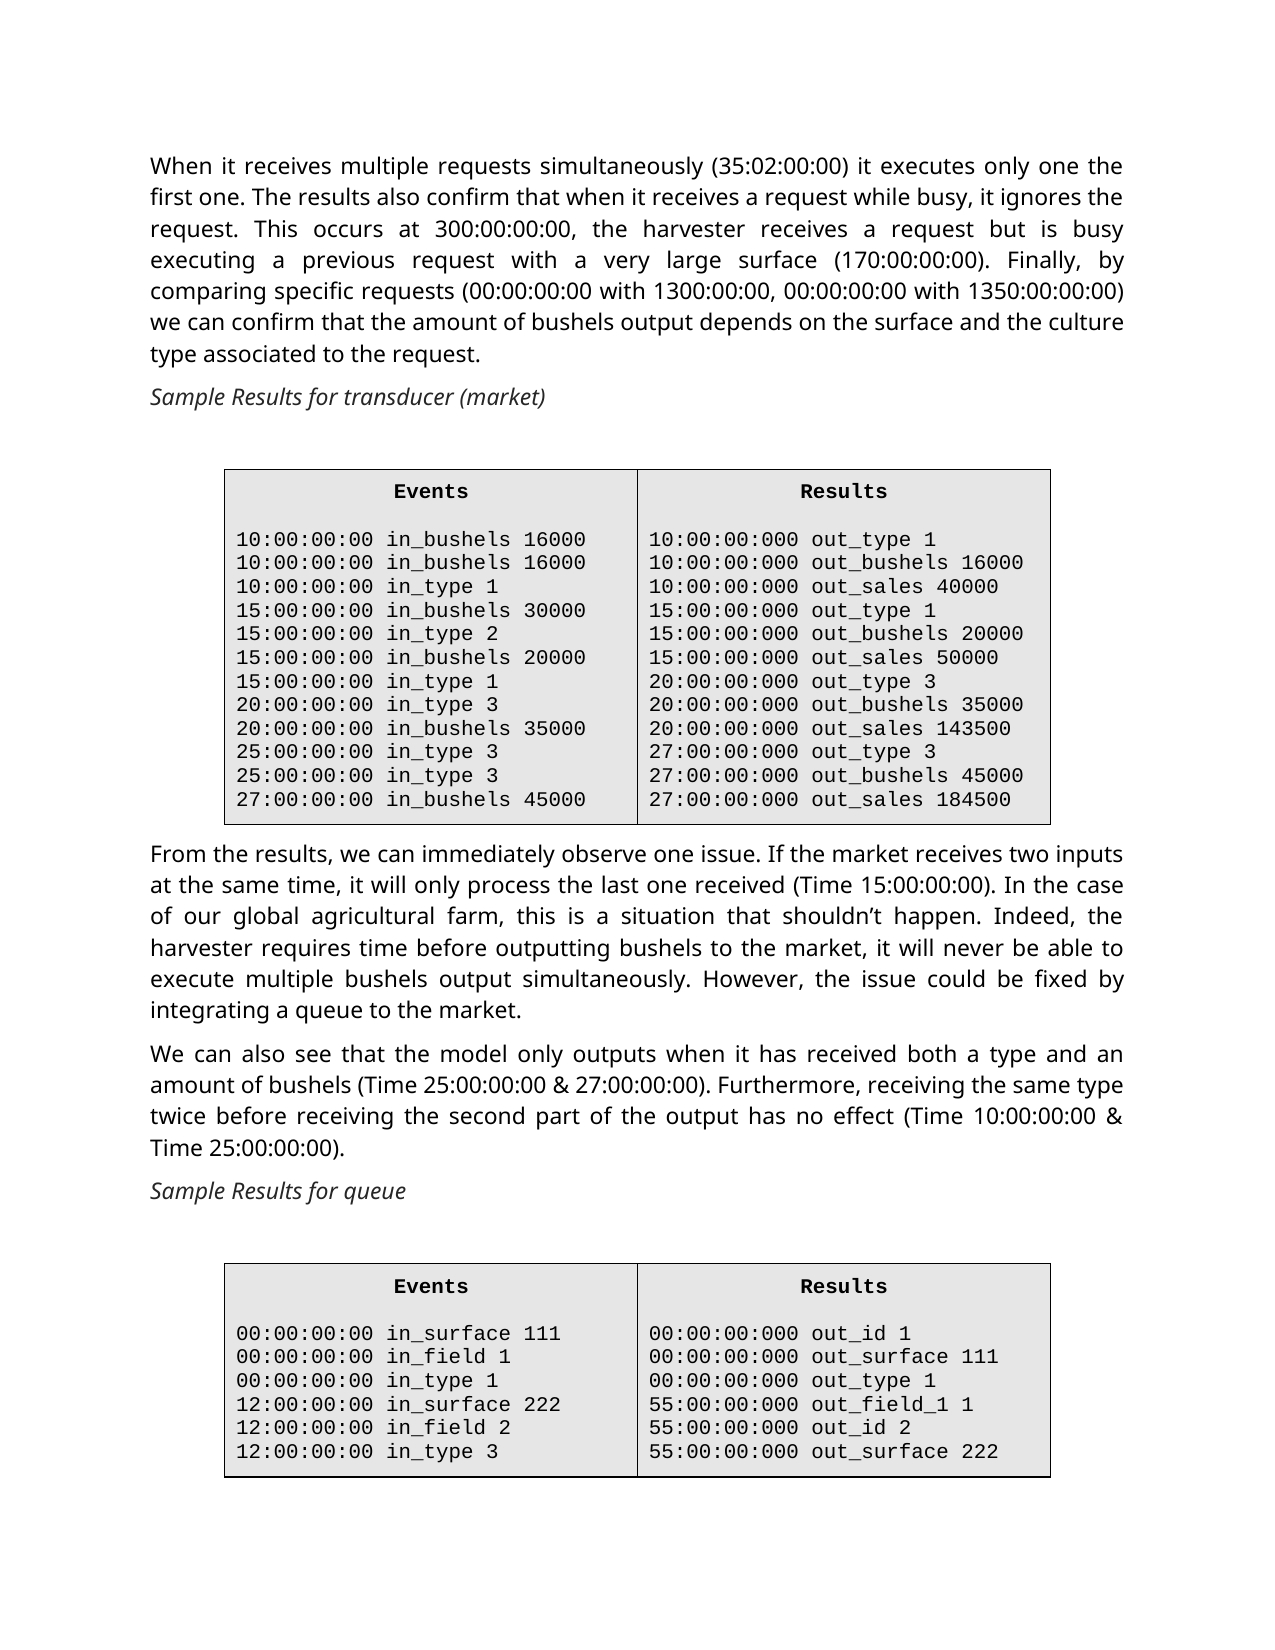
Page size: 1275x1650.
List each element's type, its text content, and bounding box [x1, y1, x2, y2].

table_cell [638, 1311, 1050, 1476]
table_header Results [638, 470, 1050, 517]
table_cell 10:00:00:00 in_bushels 16000 10:00:00:00 in_bushels 16000 10:00:00:00 in_type 1 15:00:00:00 in_bushels 30000 15:00:00:00 in_type 2 15:00:00:00 in_bushels 20000 15:00:00:00 in_type 1 20:00:00:00 in_type 3 20:00:00:00 in_bushels 35000 25:00:00:00 in_type 3 25:00:00:00 in_type 3 27:00:00:00 in_bushels 45000 [225, 517, 637, 824]
text From the results, we can immediately observe one issue. If the market receives two inputs at the same time, it will only process the last one received (Time 15:00:00:00). In the case of our global agricultural farm, this is a situation that shouldn’t happen. Indeed, the harvester requires time before outputting bushels to the market, it will never be able to execute multiple bushels output simultaneously. However, the issue could be fixed by integrating a queue to the market. [150, 838, 1125, 1025]
subtitle Sample Results for transducer (market) [150, 381, 1125, 412]
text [150, 150, 1125, 369]
subtitle Sample Results for queue [150, 1175, 1125, 1207]
table_header Events [225, 470, 637, 517]
table_header Events [225, 1264, 637, 1311]
table_cell 10:00:00:000 out_type 1 10:00:00:000 out_bushels 16000 10:00:00:000 out_sales 40000 15:00:00:000 out_type 1 15:00:00:000 out_bushels 20000 15:00:00:000 out_sales 50000 20:00:00:000 out_type 3 20:00:00:000 out_bushels 35000 20:00:00:000 out_sales 143500 27:00:00:000 out_type 3 27:00:00:000 out_bushels 45000 27:00:00:000 out_sales 184500 [638, 517, 1050, 824]
table_header Results [638, 1264, 1050, 1311]
text We can also see that the model only outputs when it has received both a type and an amount of bushels (Time 25:00:00:00 & 27:00:00:00). Furthermore, receiving the same type twice before receiving the second part of the output has no effect (Time 10:00:00:00 & Time 25:00:00:00). [150, 1038, 1125, 1163]
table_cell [225, 1311, 637, 1476]
